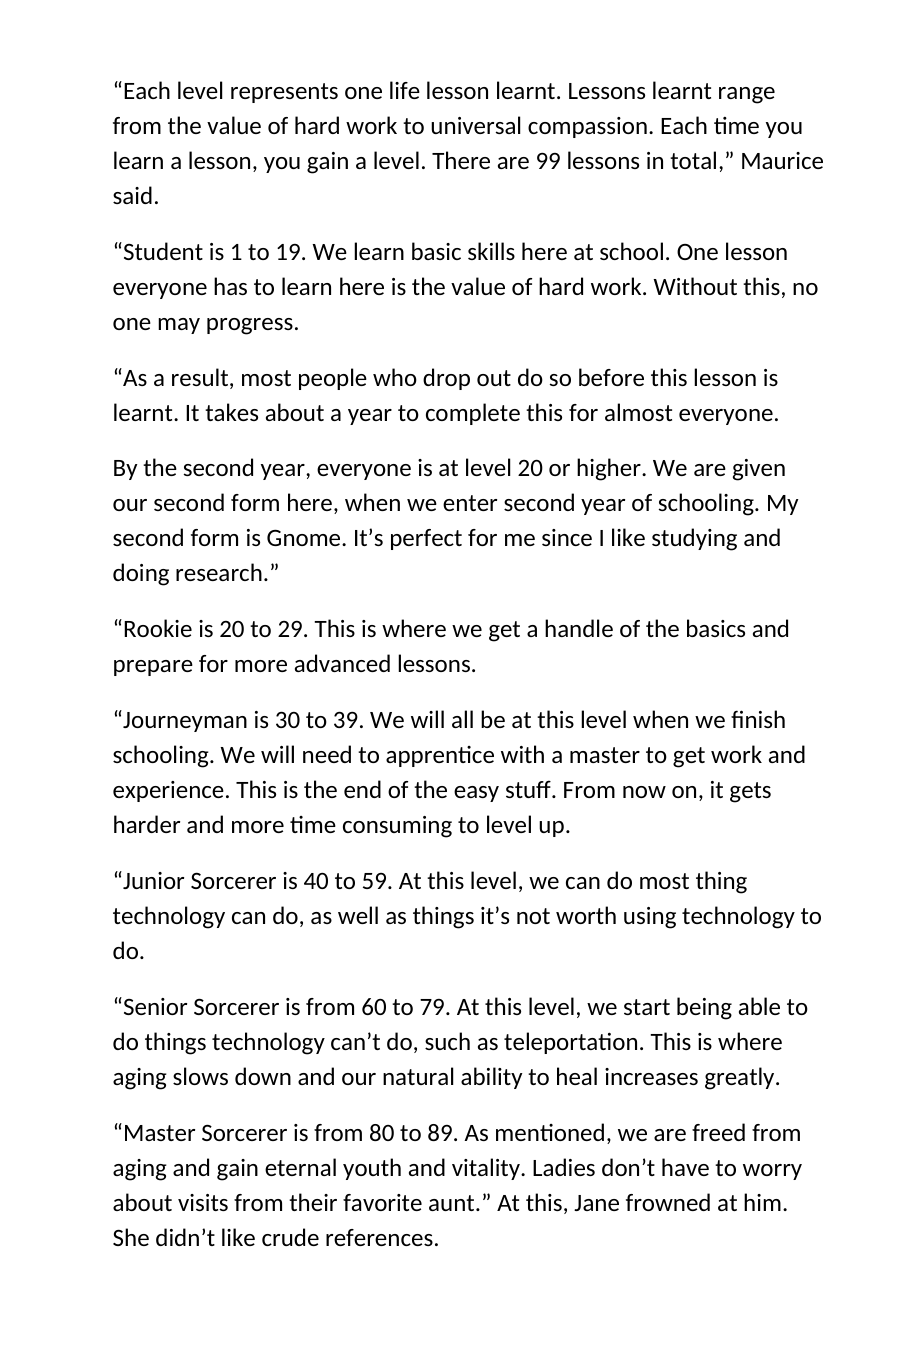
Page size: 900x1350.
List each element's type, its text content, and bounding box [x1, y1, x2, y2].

text “Junior Sorcerer is 40 to 59. At this level, we can do most thing technology can do, as well as things it’s not worth using technology to do. [112, 865, 825, 966]
text By the second year, everyone is at level 20 or higher. We are given our second form here, when we enter second year of schooling. My second form is Gnome. It’s perfect for me since I like studying and doing research.” [112, 452, 825, 588]
text “Journeyman is 30 to 39. We will all be at this level when we finish schooling. We will need to apprentice with a master to get work and experience. This is the end of the easy stuff. From now on, it gets harder and more time consuming to level up. [112, 704, 825, 840]
text “Student is 1 to 19. We learn basic skills here at school. One lesson everyone has to learn here is the value of hard work. Without this, no one may progress. [112, 236, 825, 336]
text “Rookie is 20 to 29. This is where we get a handle of the basics and prepare for more advanced lessons. [112, 613, 825, 679]
text “Master Sorcerer is from 80 to 89. As mentioned, we are freed from aging and gain eternal youth and vitality. Ladies don’t have to worry about visits from their favorite aunt.” At this, Jane frowned at him. She didn’t like crude references. [112, 1117, 825, 1252]
text “As a result, most people who drop out do so before this lesson is learnt. It takes about a year to complete this for almost everyone. [112, 362, 825, 427]
text “Each level represents one life lesson learnt. Lessons learnt range from the value of hard work to universal compassion. Each time you learn a lesson, you gain a level. There are 99 lessons in total,” Maurice said. [112, 75, 825, 211]
text “Senior Sorcerer is from 60 to 79. At this level, we start being able to do things technology can’t do, such as teleportation. This is where aging slows down and our natural ability to heal increases greatly. [112, 991, 825, 1091]
